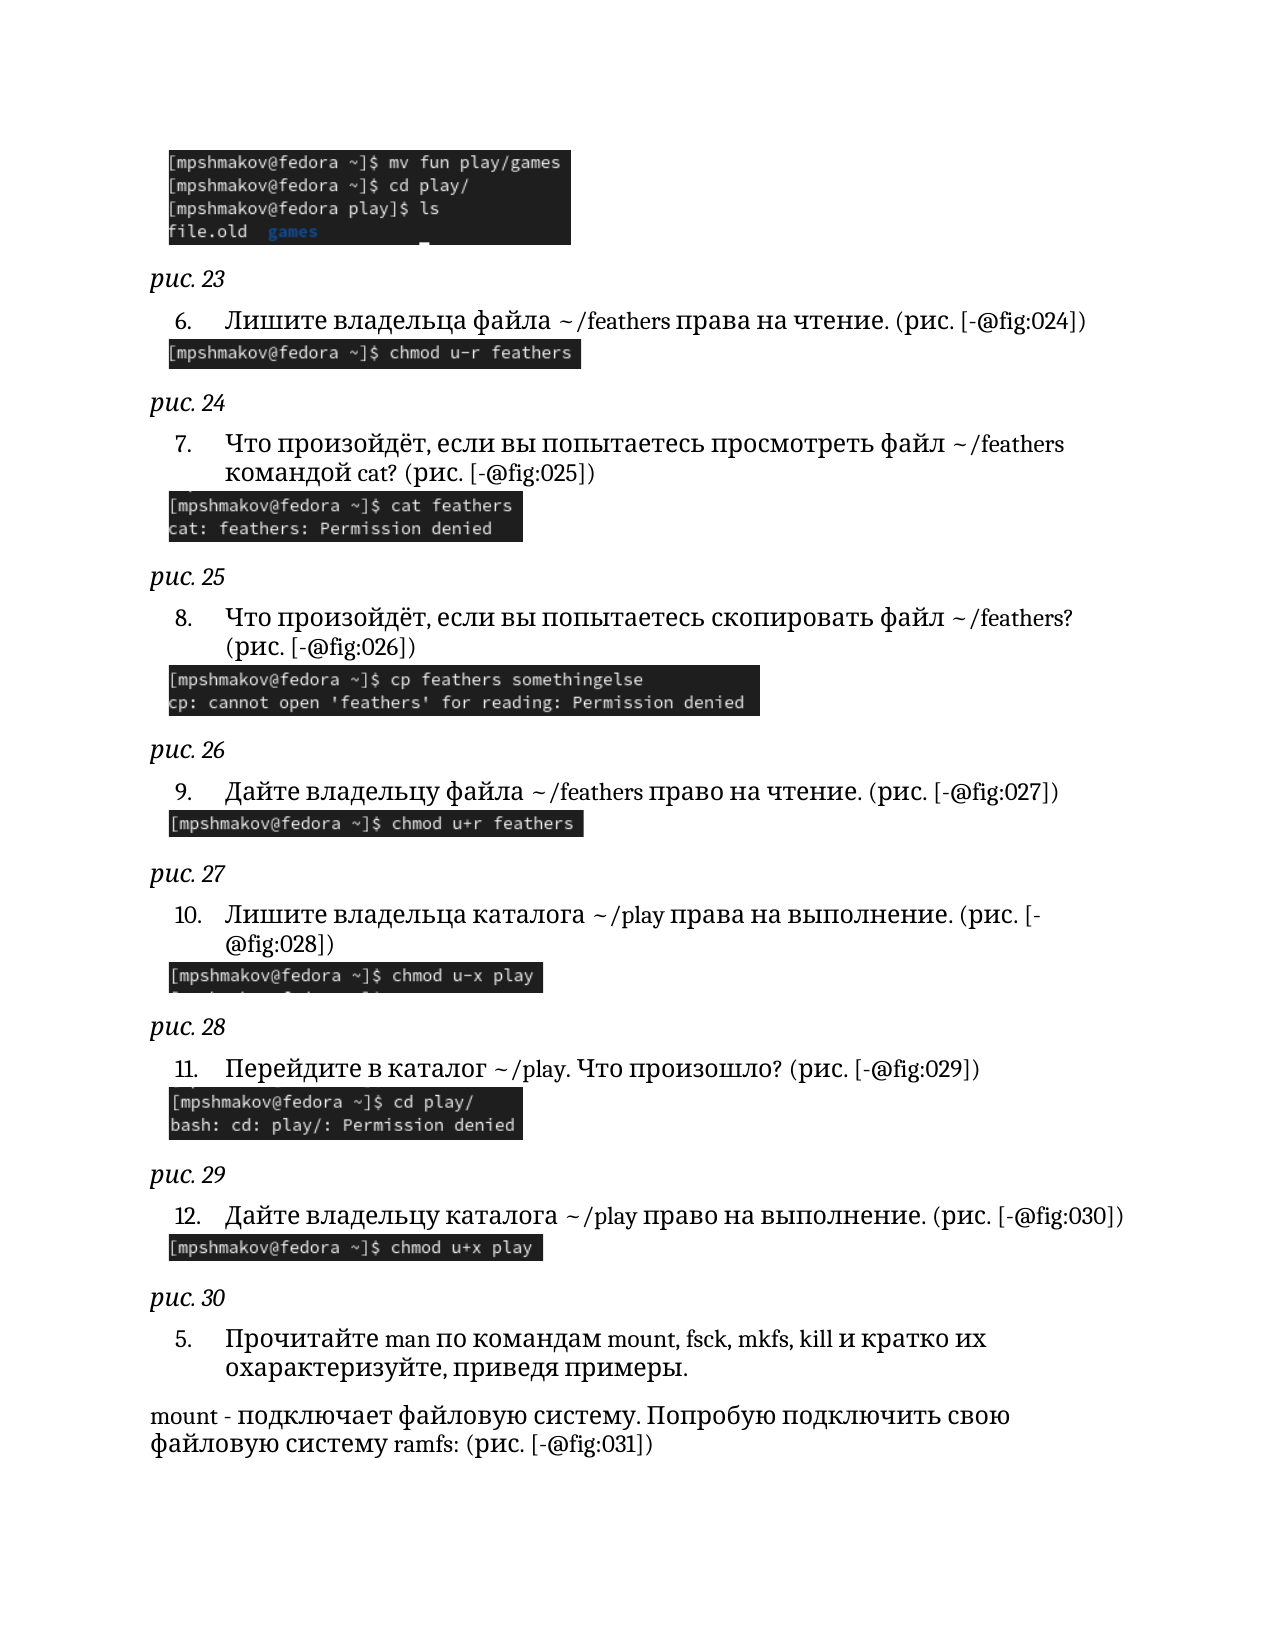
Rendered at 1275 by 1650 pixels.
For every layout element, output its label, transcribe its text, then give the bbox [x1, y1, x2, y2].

picture [168, 339, 582, 369]
list Дайте владельцу файла ~/feathers право на чтение. (рис. [-@fig:027]) [175, 778, 1125, 806]
list Дайте владельцу каталога ~/play право на выполнение. (рис. [-@fig:030]) [175, 1202, 1125, 1231]
picture [168, 1234, 544, 1261]
picture [168, 1087, 523, 1140]
picture [168, 665, 760, 716]
list Лишите владельца файла ~/feathers права на чтение. (рис. [-@fig:024]) [175, 307, 1125, 335]
text рис. 26 [150, 736, 1125, 765]
picture [168, 810, 584, 837]
text рис. 30 [150, 1284, 1125, 1313]
picture [168, 150, 571, 245]
text рис. 28 [150, 1013, 1125, 1042]
text рис. 27 [150, 860, 1125, 888]
text рис. 29 [150, 1161, 1125, 1189]
text рис. 25 [150, 563, 1125, 591]
picture [168, 491, 523, 542]
list Что произойдёт, если вы попытаетесь скопировать файл ~/feathers? (рис. [-@fig:026]) [175, 604, 1125, 661]
list Прочитайте man по командам mount, fsck, mkfs, kill и кратко их охарактеризуйте, приведя примеры. [175, 1325, 1125, 1383]
list Перейдите в каталог ~/play. Что произошло? (рис. [-@fig:029]) [175, 1054, 1125, 1083]
list Что произойдёт, если вы попытаетесь просмотреть файл ~/feathers командой cat? (рис. [-@fig:025]) [175, 430, 1125, 488]
text рис. 24 [150, 389, 1125, 418]
picture [168, 962, 544, 993]
list Лишите владельца каталога ~/play права на выполнение. (рис. [-@fig:028]) [175, 901, 1125, 958]
text mount - подключает файловую систему. Попробую подключить свою файловую систему ramfs: (рис. [-@fig:031]) [150, 1402, 1125, 1459]
text рис. 23 [150, 265, 1125, 294]
